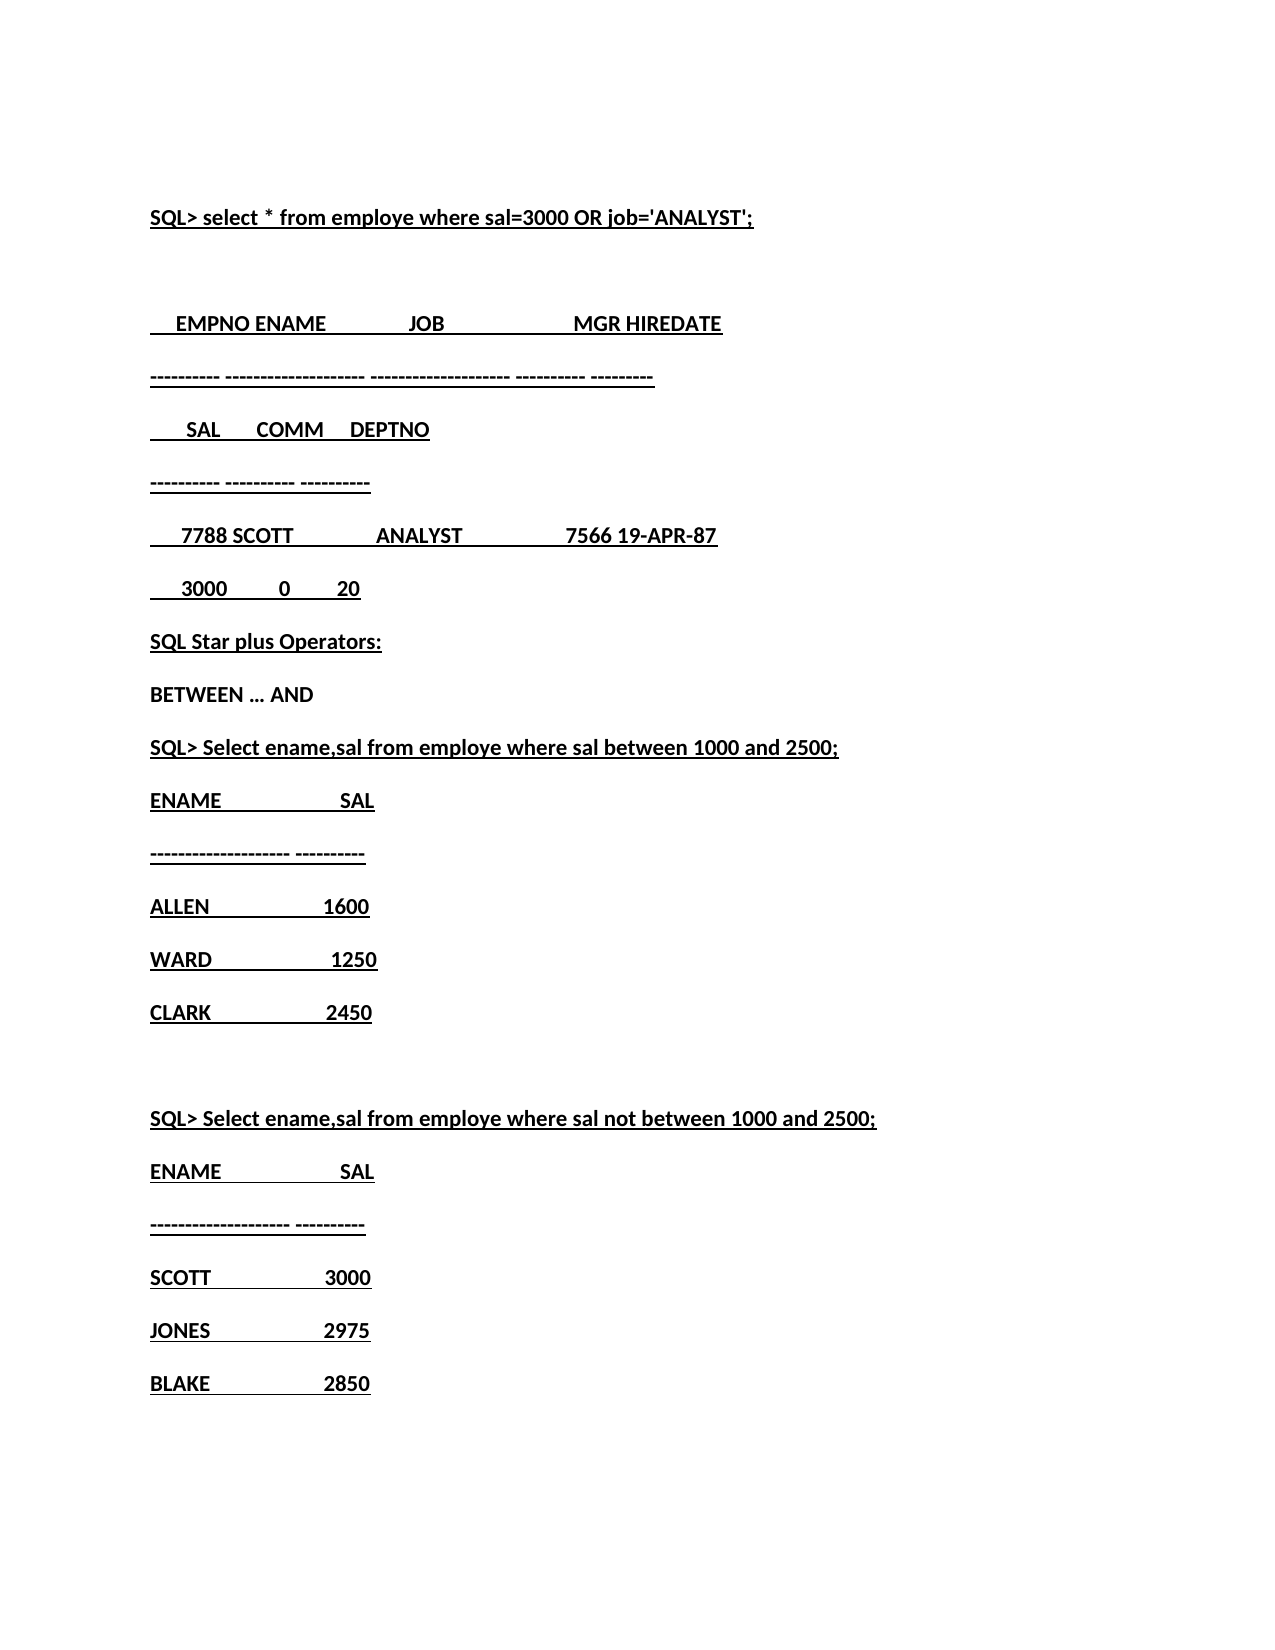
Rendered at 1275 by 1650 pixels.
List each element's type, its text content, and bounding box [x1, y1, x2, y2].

text SAL COMM DEPTNO [150, 415, 1125, 443]
text JONES 2975 [150, 1316, 1125, 1344]
text WARD 1250 [150, 945, 1125, 973]
text -------------------- ---------- [150, 839, 1125, 867]
text ---------- ---------- ---------- [150, 468, 1125, 496]
text CLARK 2450 [150, 998, 1125, 1026]
text BLAKE 2850 [150, 1369, 1125, 1397]
text BETWEEN … AND [150, 680, 1125, 708]
text EMPNO ENAME JOB MGR HIREDATE [150, 309, 1125, 337]
text SQL Star plus Operators: [150, 627, 1125, 655]
text ENAME SAL [150, 786, 1125, 814]
text SQL> select * from employe where sal=3000 OR job='ANALYST'; [150, 203, 1125, 231]
text 7788 SCOTT ANALYST 7566 19-APR-87 [150, 521, 1125, 549]
text SQL> Select ename,sal from employe where sal not between 1000 and 2500; [150, 1104, 1125, 1132]
text -------------------- ---------- [150, 1210, 1125, 1238]
text 3000 0 20 [150, 574, 1125, 602]
text ALLEN 1600 [150, 892, 1125, 920]
text ENAME SAL [150, 1157, 1125, 1185]
text SQL> Select ename,sal from employe where sal between 1000 and 2500; [150, 733, 1125, 761]
text SCOTT 3000 [150, 1263, 1125, 1291]
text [150, 362, 1125, 390]
